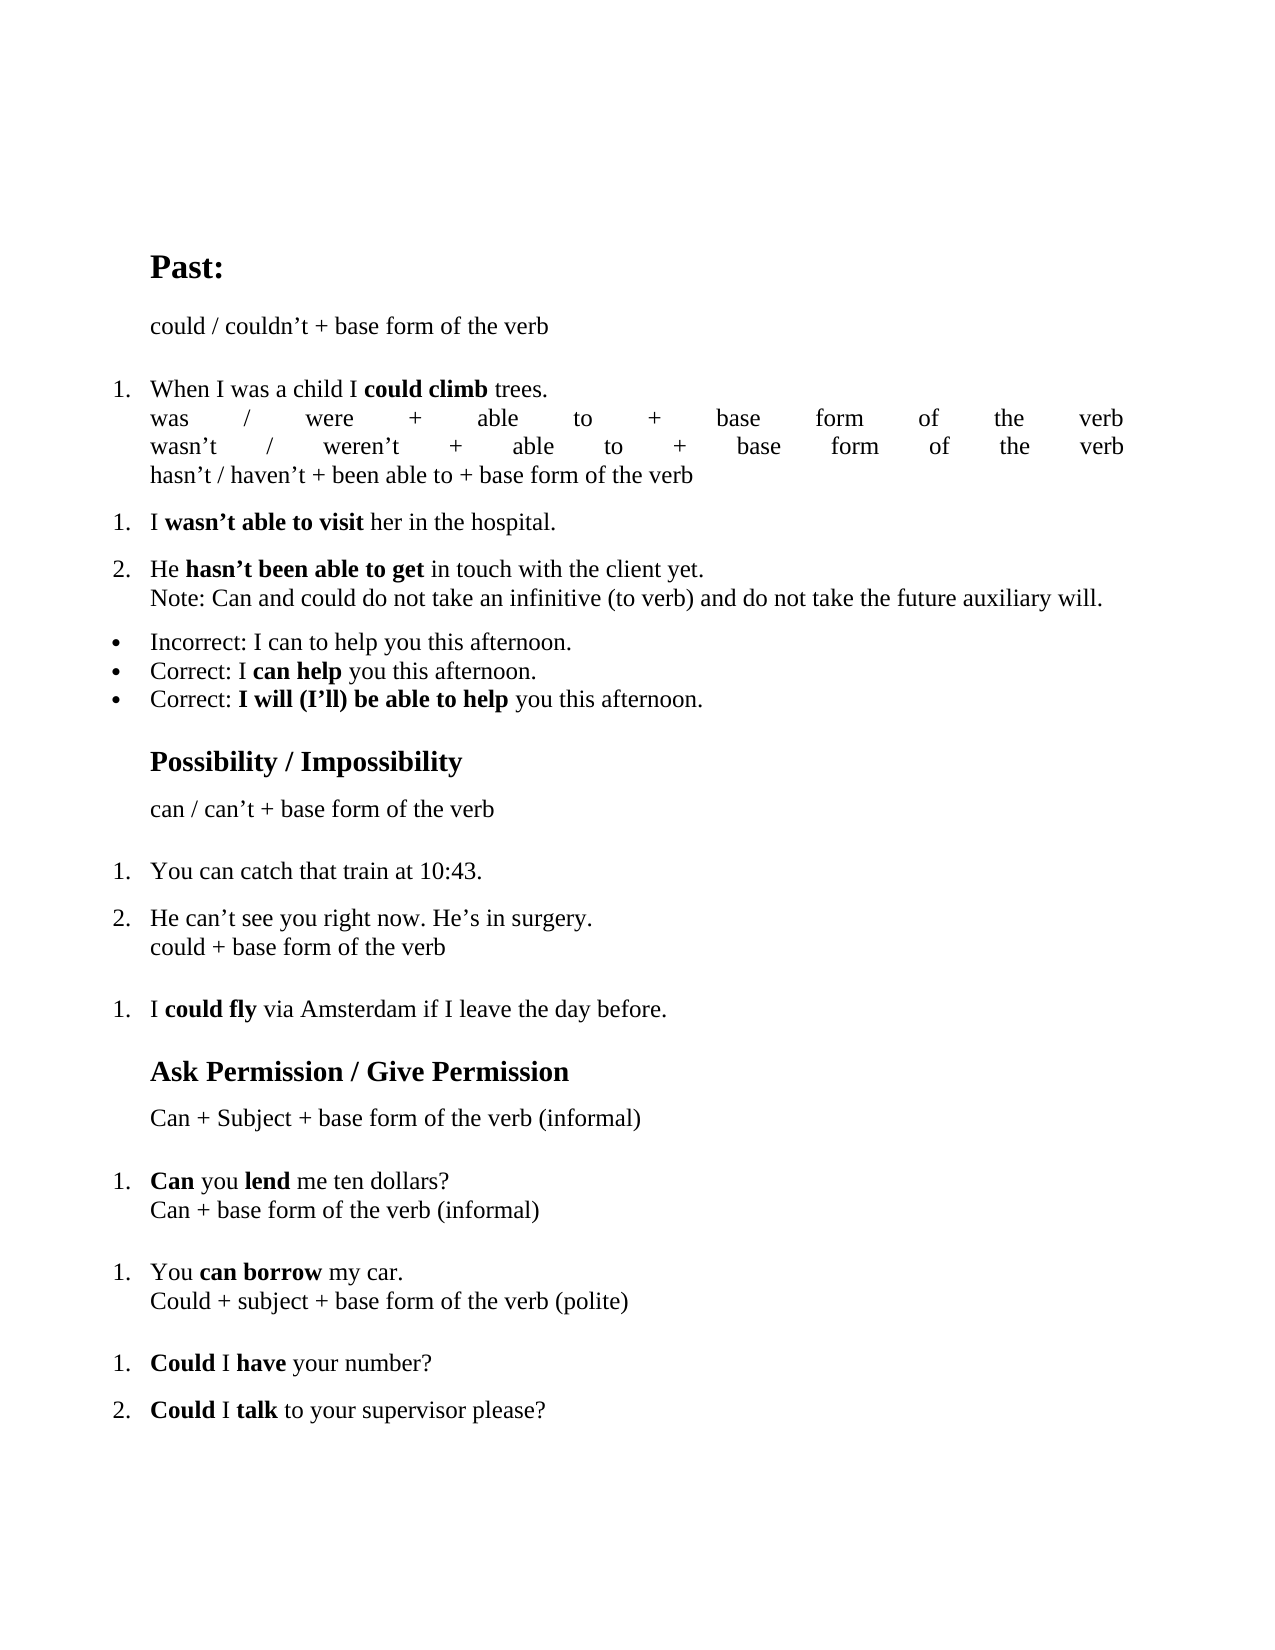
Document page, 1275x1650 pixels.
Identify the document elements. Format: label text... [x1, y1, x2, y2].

text Could + subject + base form of the verb (polite) [150, 1286, 1125, 1315]
list Could I have your number? [112, 1330, 1125, 1377]
list I could fly via Amsterdam if I leave the day before. [112, 976, 1125, 1023]
list I wasn’t able to visit her in the hospital. [112, 489, 1125, 536]
list He can’t see you right now. He’s in surgery. [112, 885, 1125, 932]
text can / can’t + base form of the verb [150, 794, 1125, 822]
list Correct: I can help you this afternoon. [112, 656, 1125, 684]
text Can + base form of the verb (informal) [150, 1195, 1125, 1223]
list You can catch that train at 10:43. [112, 838, 1125, 885]
text Can + Subject + base form of the verb (informal) [150, 1103, 1125, 1132]
text could + base form of the verb [150, 932, 1125, 961]
list Correct: I will (I’ll) be able to help you this afternoon. [112, 684, 1125, 713]
list He hasn’t been able to get in touch with the client yet. [112, 536, 1125, 583]
text Past: [150, 247, 1125, 286]
list You can borrow my car. [112, 1239, 1125, 1286]
text Ask Permission / Give Permission [150, 1054, 1125, 1088]
text was / were + able to + base form of the verb wasn’t / weren’t + able to + base form of the verb hasn’t / haven’t + been able to + base form of the verb [150, 403, 1125, 489]
text Note: Can and could do not take an infinitive (to verb) and do not take the future auxiliary will. [150, 583, 1125, 611]
list Incorrect: I can to help you this afternoon. [112, 627, 1125, 656]
list Can you lend me ten dollars? [112, 1148, 1125, 1195]
list Could I talk to your supervisor please? [112, 1377, 1125, 1424]
text Possibility / Impossibility [150, 744, 1125, 778]
list When I was a child I could climb trees. [112, 356, 1125, 403]
text could / couldn’t + base form of the verb [150, 311, 1125, 340]
